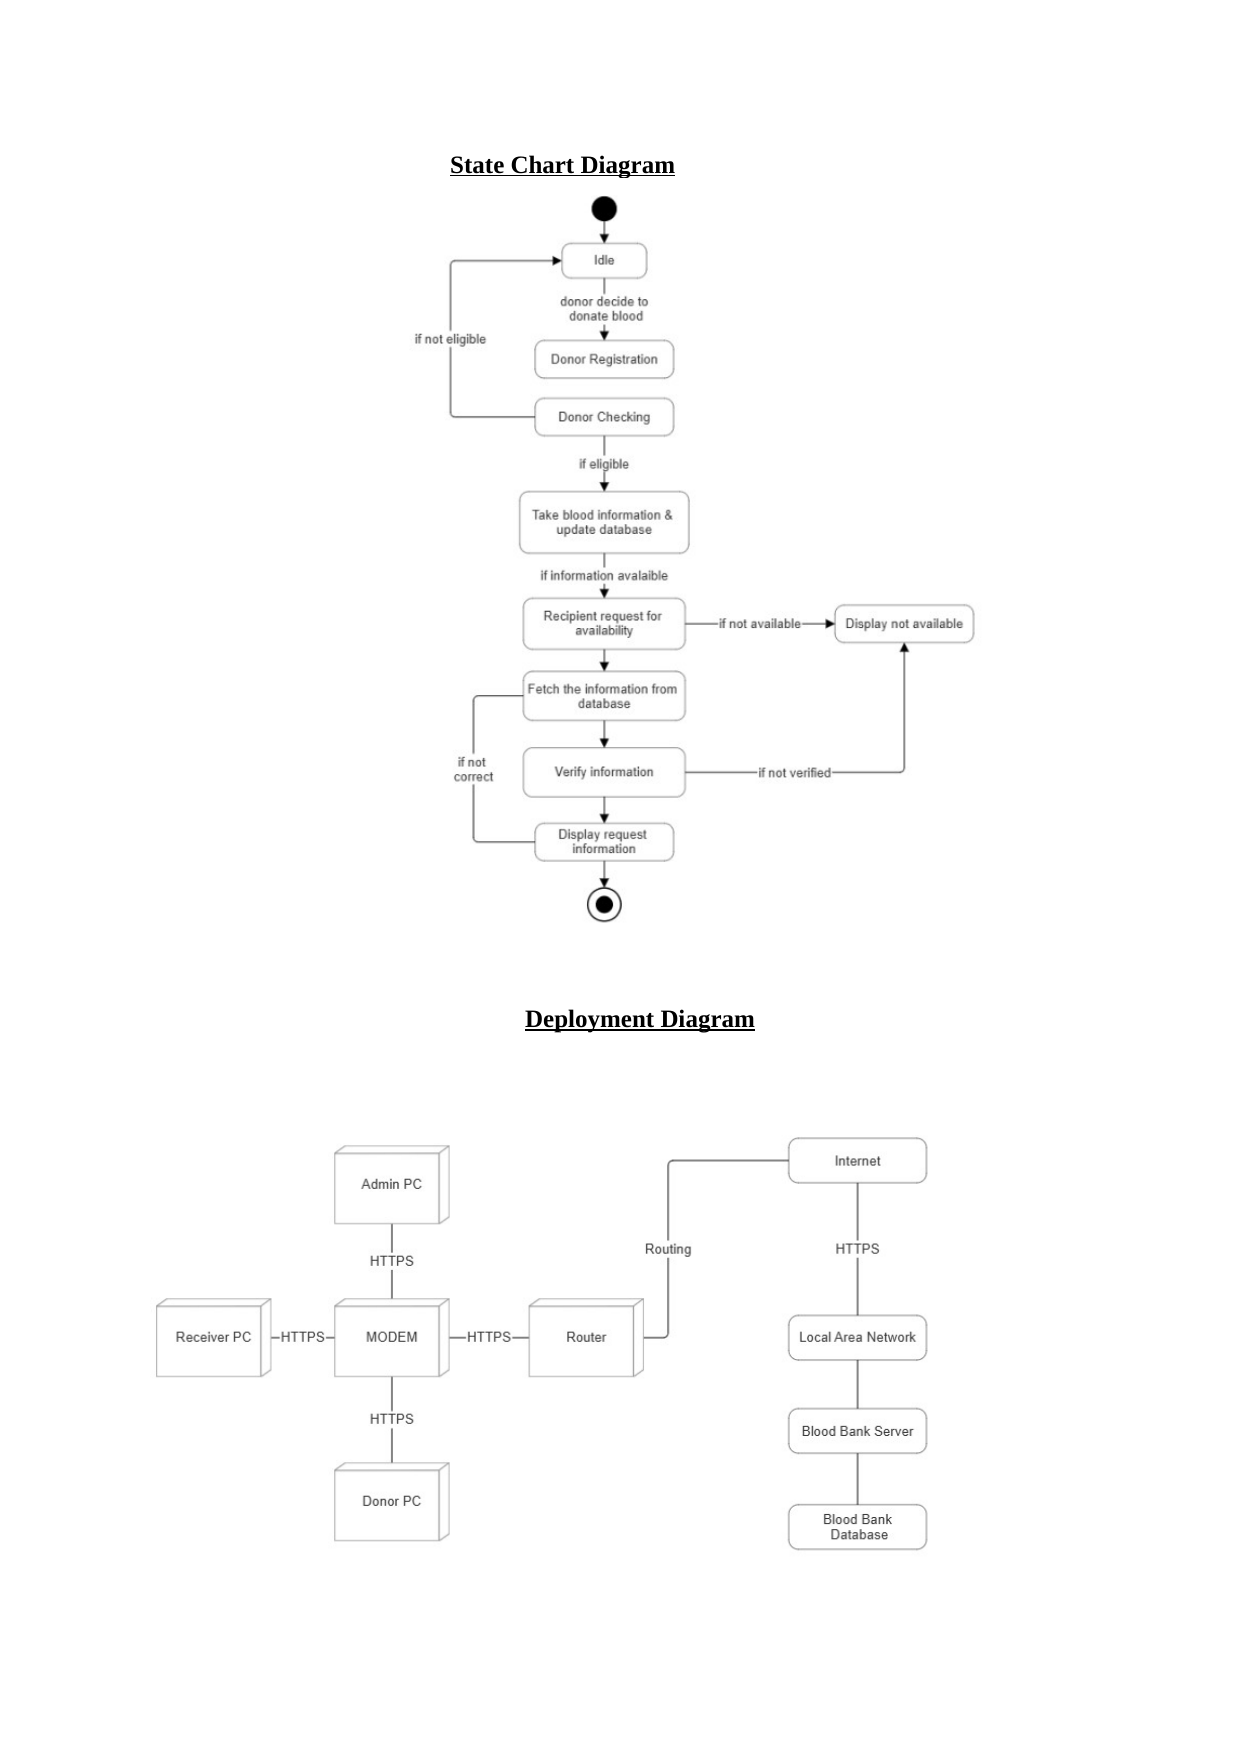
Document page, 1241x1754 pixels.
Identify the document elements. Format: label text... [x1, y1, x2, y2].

picture [150, 1120, 971, 1596]
picture [375, 178, 993, 970]
text Deployment Diagram [150, 1004, 1088, 1033]
